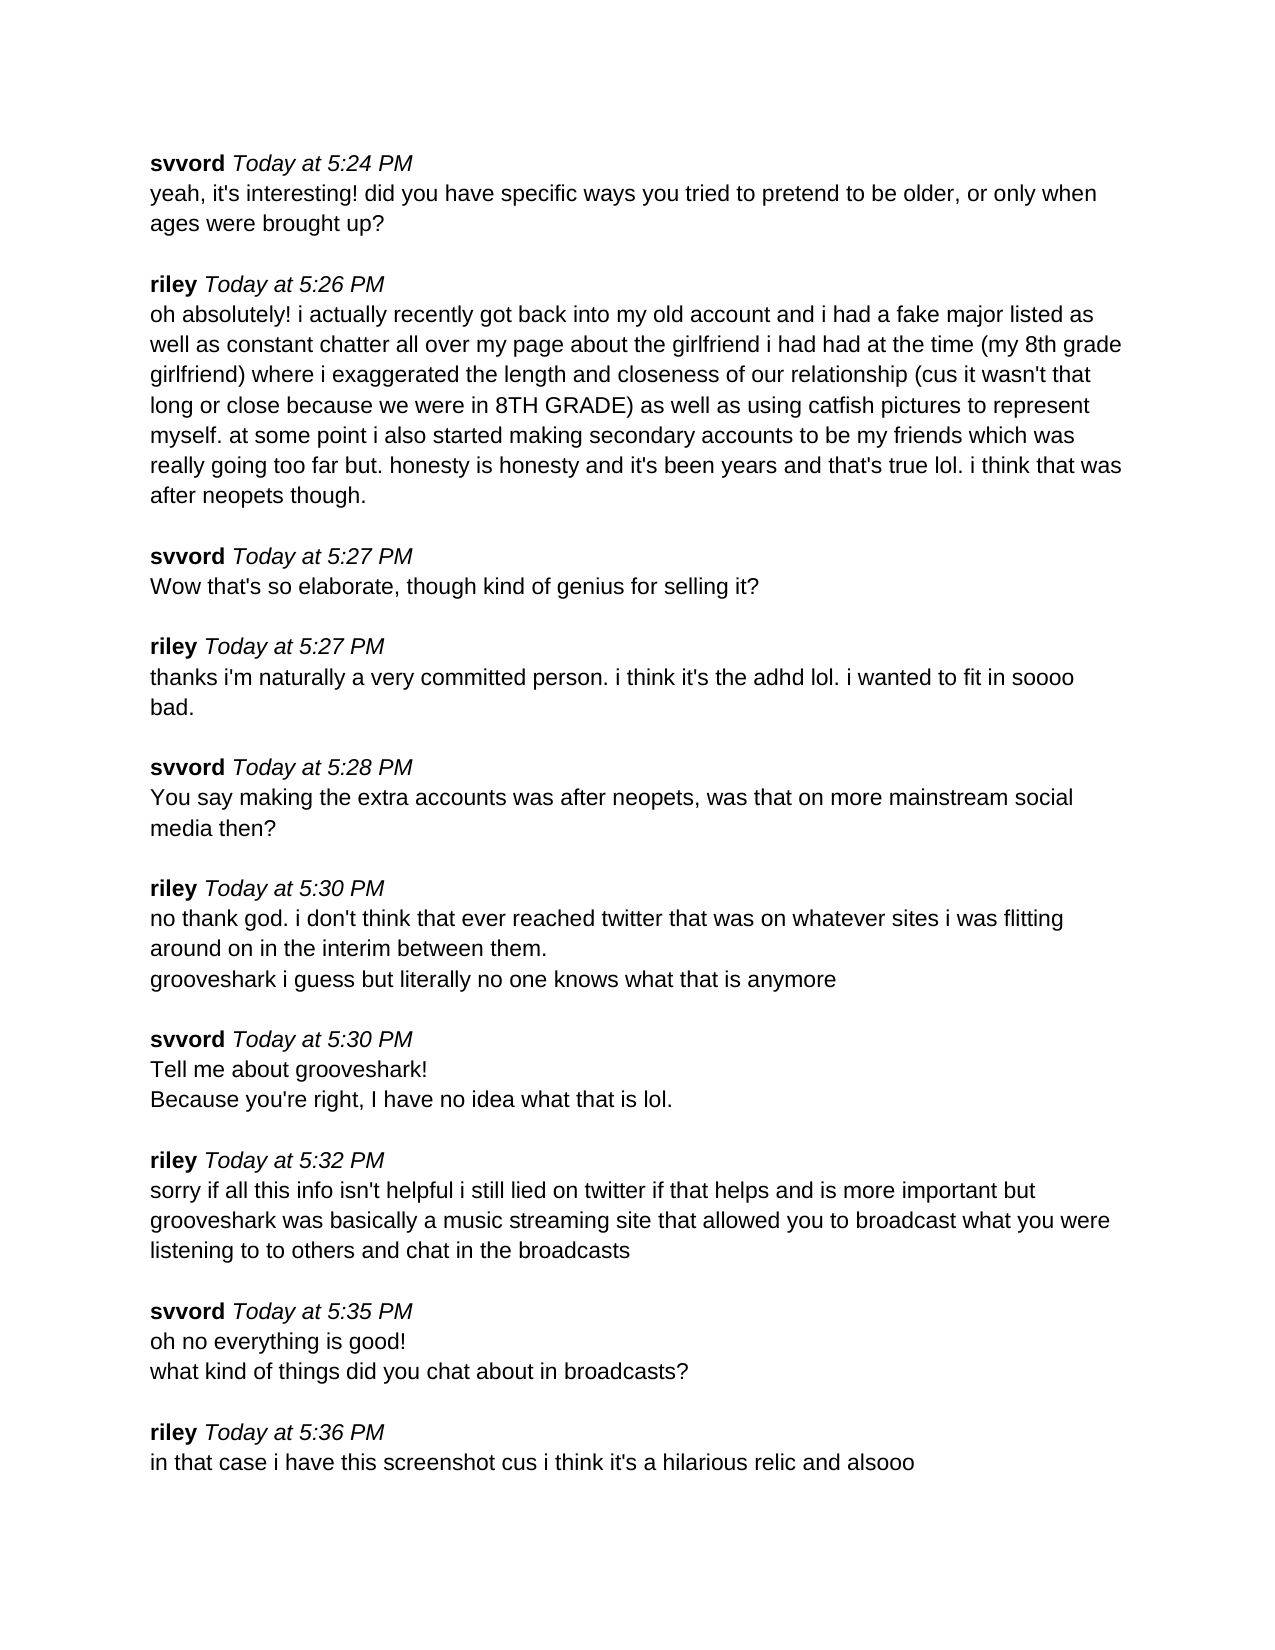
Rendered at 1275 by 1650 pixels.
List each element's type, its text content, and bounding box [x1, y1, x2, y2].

text svvord Today at 5:30 PM [150, 1026, 1125, 1052]
text svvord Today at 5:24 PM [150, 150, 1125, 176]
text svvord Today at 5:35 PM [150, 1298, 1125, 1324]
text thanks i'm naturally a very committed person. i think it's the adhd lol. i wanted to fit in soooo bad. [150, 663, 1125, 720]
text grooveshark i guess but literally no one knows what that is anymore [150, 966, 1125, 992]
text in that case i have this screenshot cus i think it's a hilarious relic and alsooo [150, 1449, 1125, 1475]
text yeah, it's interesting! did you have specific ways you tried to pretend to be older, or only when ages were brought up? [150, 180, 1125, 237]
text riley Today at 5:26 PM [150, 271, 1125, 297]
text what kind of things did you chat about in broadcasts? [150, 1358, 1125, 1385]
text riley Today at 5:36 PM [150, 1419, 1125, 1445]
text oh absolutely! i actually recently got back into my old account and i had a fake major listed as well as constant chatter all over my page about the girlfriend i had had at the time (my 8th grade girlfriend) where i exaggerated the length and closeness of our relationship (cus it wasn't that long or close because we were in 8TH GRADE) as well as using catfish pictures to represent myself. at some point i also started making secondary accounts to be my friends which was really going too far but. honesty is honesty and it's been years and that's true lol. i think that was after neopets though. [150, 301, 1125, 509]
text svvord Today at 5:27 PM [150, 543, 1125, 569]
text sorry if all this info isn't helpful i still lied on twitter if that helps and is more important but grooveshark was basically a music streaming site that allowed you to broadcast what you were listening to to others and chat in the broadcasts [150, 1177, 1125, 1264]
text svvord Today at 5:28 PM [150, 754, 1125, 781]
text Because you're right, I have no idea what that is lol. [150, 1086, 1125, 1113]
text riley Today at 5:32 PM [150, 1147, 1125, 1173]
text no thank god. i don't think that ever reached twitter that was on whatever sites i was flitting around on in the interim between them. [150, 905, 1125, 962]
text riley Today at 5:27 PM [150, 633, 1125, 660]
text You say making the extra accounts was after neopets, was that on more mainstream social media then? [150, 784, 1125, 841]
text riley Today at 5:30 PM [150, 875, 1125, 901]
text oh no everything is good! [150, 1328, 1125, 1354]
text Wow that's so elaborate, though kind of genius for selling it? [150, 573, 1125, 599]
text Tell me about grooveshark! [150, 1056, 1125, 1083]
